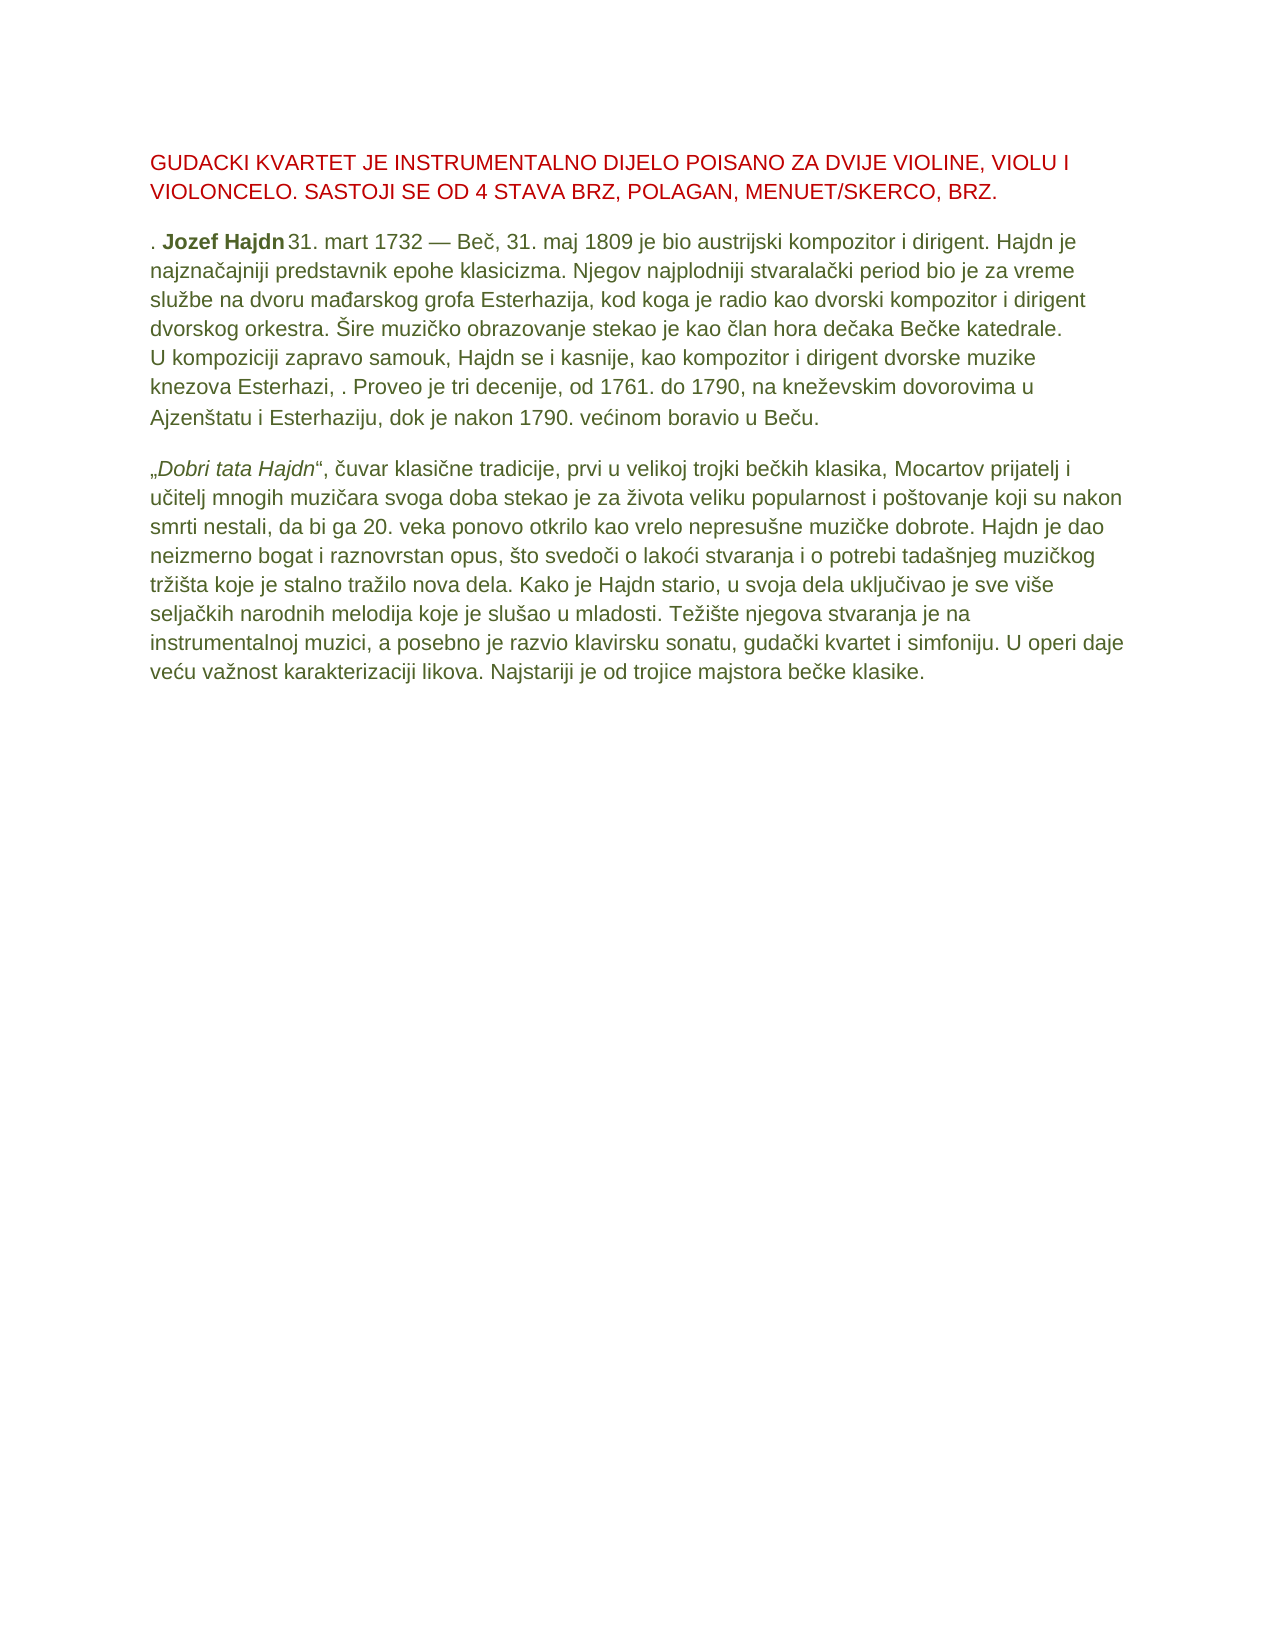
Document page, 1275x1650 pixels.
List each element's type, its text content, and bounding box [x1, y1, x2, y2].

text GUDACKI KVARTET JE INSTRUMENTALNO DIJELO POISANO ZA DVIJE VIOLINE, VIOLU I VIOLONCELO. SASTOJI SE OD 4 STAVA BRZ, POLAGAN, MENUET/SKERCO, BRZ. [150, 150, 1125, 204]
text . Jozef Hajdn 31. mart 1732 — Beč, 31. maj 1809 je bio austrijski kompozitor i dirigent. Hajdn je najznačajniji predstavnik epohe klasicizma. Njegov najplodniji stvaralački period bio je za vreme službe na dvoru mađarskog grofa Esterhazija, kod koga je radio kao dvorski kompozitor i dirigent dvorskog orkestra. Šire muzičko obrazovanje stekao je kao član hora dečaka Bečke katedrale. U kompoziciji zapravo samouk, Hajdn se i kasnije, kao kompozitor i dirigent dvorske muzike knezova Esterhazi, . Proveo je tri decenije, od 1761. do 1790, na kneževskim dovorovima u Ajzenštatu i Esterhaziju, dok je nakon 1790. većinom boravio u Beču. [150, 229, 1125, 431]
text „Dobri tata Hajdn“, čuvar klasične tradicije, prvi u velikoj trojki bečkih klasika, Mocartov prijatelj i učitelj mnogih muzičara svoga doba stekao je za života veliku popularnost i poštovanje koji su nakon smrti nestali, da bi ga 20. veka ponovo otkrilo kao vrelo nepresušne muzičke dobrote. Hajdn je dao neizmerno bogat i raznovrstan opus, što svedoči o lakoći stvaranja i o potrebi tadašnjeg muzičkog tržišta koje je stalno tražilo nova dela. Kako je Hajdn stario, u svoja dela uključivao je sve više seljačkih narodnih melodija koje je slušao u mladosti. Težište njegova stvaranja je na instrumentalnoj muzici, a posebno je razvio klavirsku sonatu, gudački kvartet i simfoniju. U operi daje veću važnost karakterizaciji likova. Najstariji je od trojice majstora bečke klasike. [150, 456, 1125, 684]
